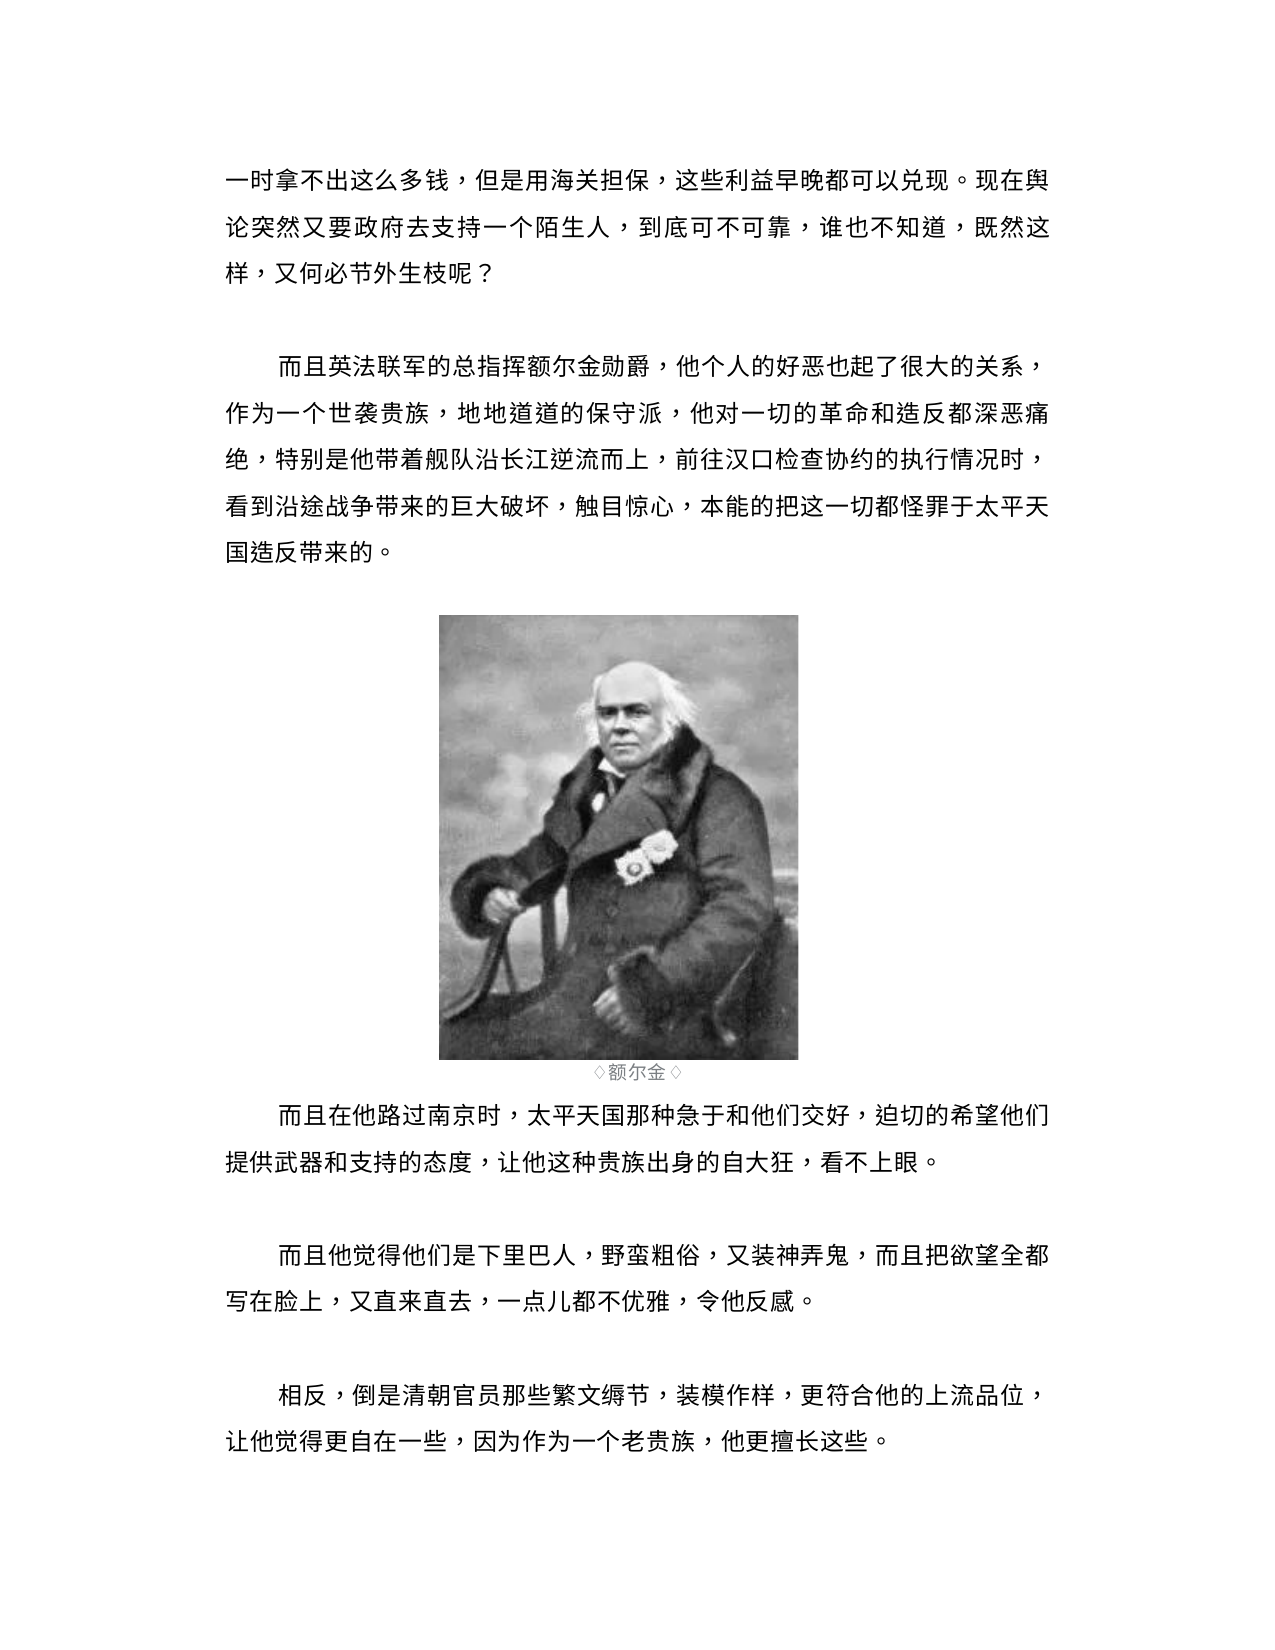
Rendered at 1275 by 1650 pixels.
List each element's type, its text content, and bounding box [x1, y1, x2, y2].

text 而且在他路过南京时，太平天国那种急于和他们交好，迫切的希望他们提供武器和支持的态度，让他这种贵族出身的自大狂，看不上眼。 [225, 1085, 1050, 1178]
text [225, 150, 1050, 289]
text 而且英法联军的总指挥额尔金勋爵，他个人的好恶也起了很大的关系，作为一个世袭贵族，地地道道的保守派，他对一切的革命和造反都深恶痛绝，特别是他带着舰队沿长江逆流而上，前往汉口检查协约的执行情况时，看到沿途战争带来的巨大破坏，触目惊心，本能的把这一切都怪罪于太平天国造反带来的。 [225, 336, 1050, 568]
text 相反，倒是清朝官员那些繁文缛节，装模作样，更符合他的上流品位，让他觉得更自在一些，因为作为一个老贵族，他更擅长这些。 [225, 1365, 1050, 1458]
picture [439, 615, 799, 1060]
text ♢额尔金♢ [225, 1059, 1050, 1085]
text 而且他觉得他们是下里巴人，野蛮粗俗，又装神弄鬼，而且把欲望全都写在脸上，又直来直去，一点儿都不优雅，令他反感。 [225, 1225, 1050, 1318]
